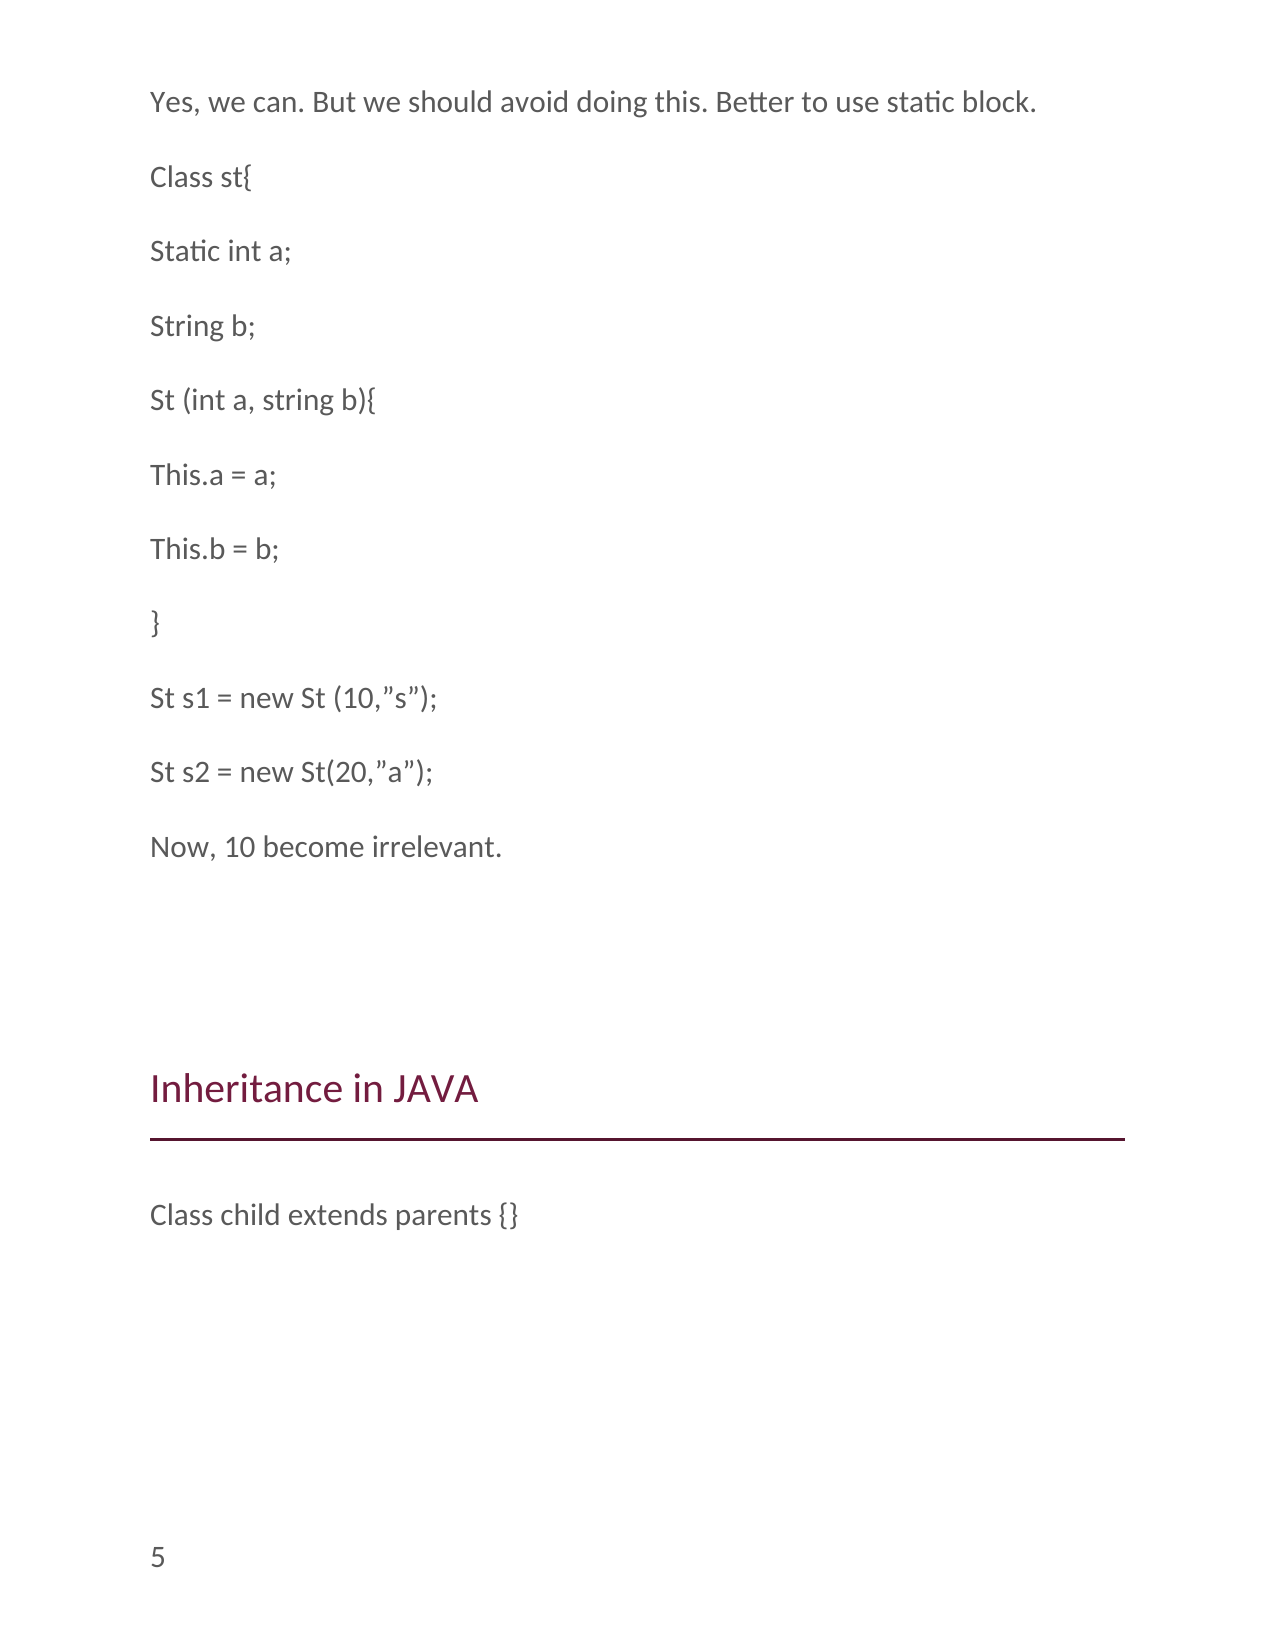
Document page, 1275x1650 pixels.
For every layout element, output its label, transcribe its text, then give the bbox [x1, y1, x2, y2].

text Static int a; [150, 224, 1125, 269]
text Class child extends parents {} [150, 1195, 1125, 1233]
text This.b = b; [150, 522, 1125, 567]
text Yes, we can. But we should avoid doing this. Better to use static block. [150, 75, 1125, 120]
text St s2 = new St(20,”a”); [150, 745, 1125, 791]
text } [150, 596, 1125, 642]
text String b; [150, 298, 1125, 344]
text Now, 10 become irrelevant. [150, 820, 1125, 865]
text This.a = a; [150, 447, 1125, 493]
text St s1 = new St (10,”s”); [150, 671, 1125, 716]
subtitle Inheritance in JAVA [150, 1062, 1125, 1138]
text Class st{ [150, 149, 1125, 195]
text St (int a, string b){ [150, 373, 1125, 418]
